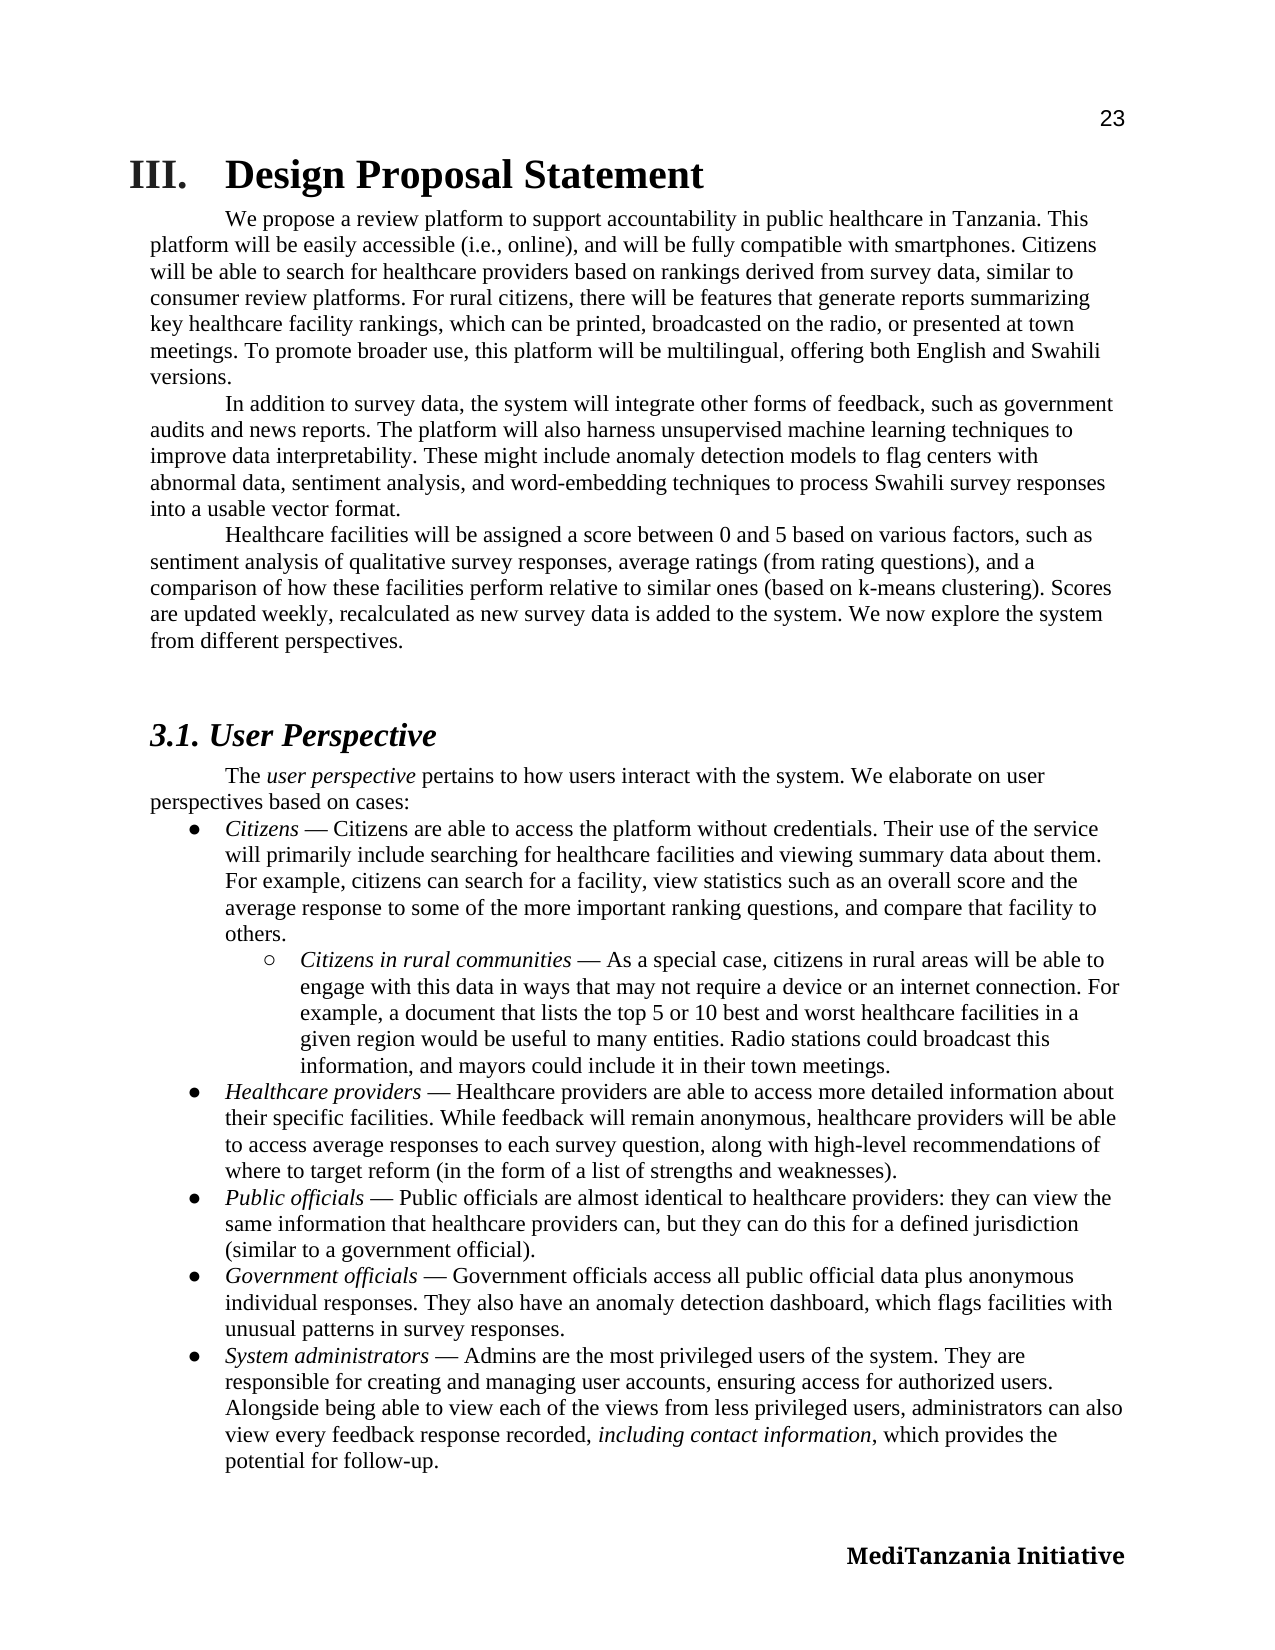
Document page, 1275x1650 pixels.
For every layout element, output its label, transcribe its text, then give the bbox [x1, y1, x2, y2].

list System administrators — Admins are the most privileged users of the system. They are responsible for creating and managing user accounts, ensuring access for authorized users. Alongside being able to view each of the views from less privileged users, administrators can also view every feedback response recorded, including contact information, which provides the potential for follow-up. [187, 1342, 1125, 1473]
subtitle Design Proposal Statement [187, 150, 1125, 198]
list Citizens in rural communities — As a special case, citizens in rural areas will be able to engage with this data in ways that may not require a device or an internet connection. For example, a document that lists the top 5 or 10 best and worst healthcare facilities in a given region would be useful to many entities. Radio stations could broadcast this information, and mayors could include it in their town meetings. [262, 946, 1125, 1078]
list Citizens — Citizens are able to access the platform without credentials. Their use of the service will primarily include searching for healthcare facilities and viewing summary data about them. For example, citizens can search for a facility, view statistics such as an overall score and the average response to some of the more important ranking questions, and compare that facility to others. [187, 814, 1125, 946]
text In addition to survey data, the system will integrate other forms of feedback, such as government audits and news reports. The platform will also harness unsupervised machine learning techniques to improve data interpretability. These might include anomaly detection models to flag centers with abnormal data, sentiment analysis, and word-embedding techniques to process Swahili survey responses into a usable vector format. [150, 389, 1125, 521]
text Healthcare facilities will be assigned a score between 0 and 5 based on various factors, such as sentiment analysis of qualitative survey responses, average ratings (from rating questions), and a comparison of how these facilities perform relative to similar ones (based on k-means clustering). Scores are updated weekly, recalculated as new survey data is added to the system. We now explore the system from different perspectives. [150, 521, 1125, 653]
text The user perspective pertains to how users interact with the system. We elaborate on user perspectives based on cases: [150, 762, 1125, 814]
list Healthcare providers — Healthcare providers are able to access more detailed information about their specific facilities. While feedback will remain anonymous, healthcare providers will be able to access average responses to each survey question, along with high-level recommendations of where to target reform (in the form of a list of strengths and weaknesses). [187, 1078, 1125, 1183]
list Government officials — Government officials access all public official data plus anonymous individual responses. They also have an anomaly detection dashboard, which flags facilities with unusual patterns in survey responses. [187, 1263, 1125, 1342]
text We propose a review platform to support accountability in public healthcare in Tanzania. This platform will be easily accessible (i.e., online), and will be fully compatible with smartphones. Citizens will be able to search for healthcare providers based on rankings derived from survey data, similar to consumer review platforms. For rural citizens, there will be features that generate reports summarizing key healthcare facility rankings, which can be printed, broadcasted on the radio, or presented at town meetings. To promote broader use, this platform will be multilingual, offering both English and Swahili versions. [150, 205, 1125, 389]
list Public officials — Public officials are almost identical to healthcare providers: they can view the same information that healthcare providers can, but they can do this for a defined jurisdiction (similar to a government official). [187, 1183, 1125, 1263]
subtitle 3.1. User Perspective [150, 715, 1125, 753]
